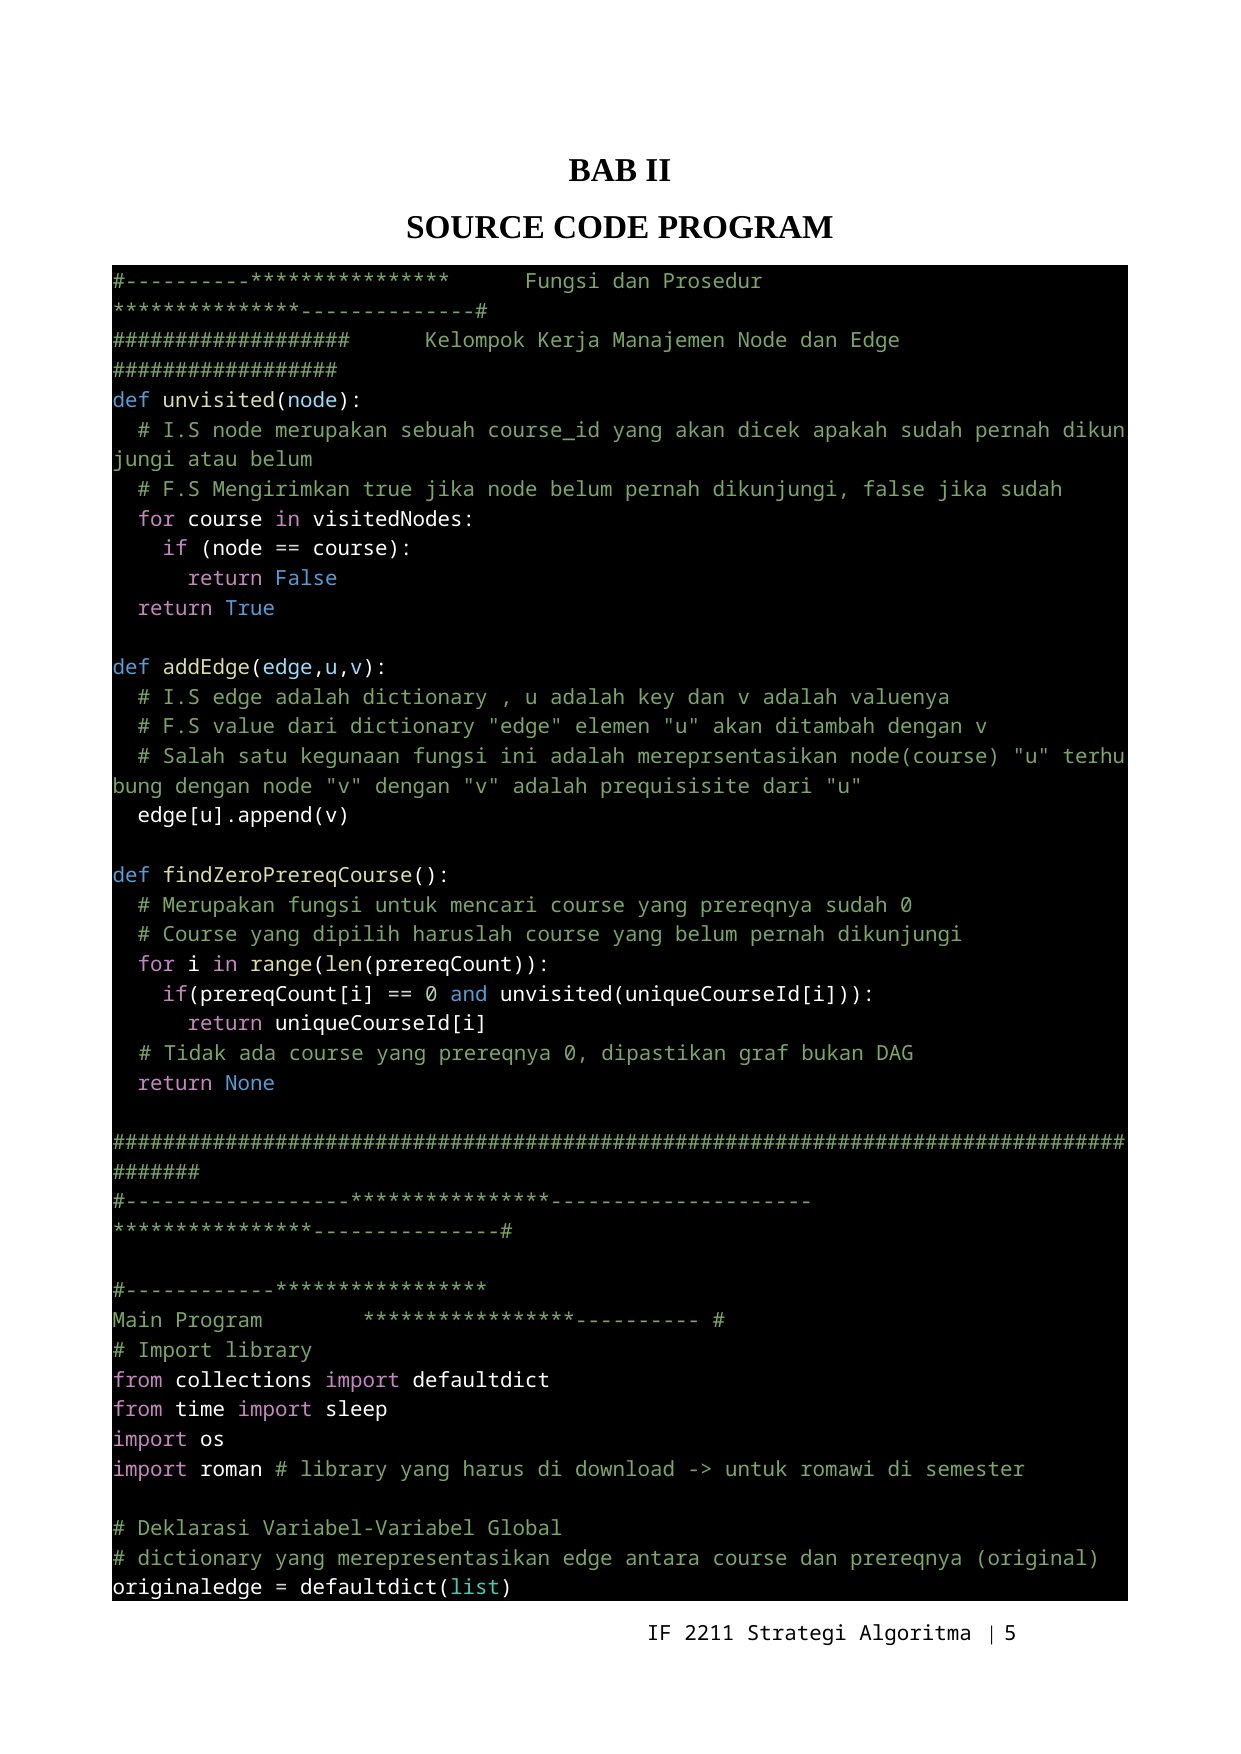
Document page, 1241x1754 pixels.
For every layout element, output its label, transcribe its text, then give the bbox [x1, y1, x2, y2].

text edge[u].append(v) [112, 799, 1128, 829]
text # I.S node merupakan sebuah course_id yang akan dicek apakah sudah pernah dikunjungi atau belum [112, 413, 1128, 473]
text from collections import defaultdict [112, 1363, 1128, 1393]
text def unvisited(node): [112, 384, 1128, 413]
text BAB II [111, 150, 1128, 188]
text # Course yang dipilih haruslah course yang belum pernah dikunjungi [112, 918, 1128, 948]
text # Import library [112, 1334, 1128, 1363]
text # F.S Mengirimkan true jika node belum pernah dikunjungi, false jika sudah [112, 473, 1128, 502]
text def addEdge(edge,u,v): [112, 651, 1128, 681]
text # Salah satu kegunaan fungsi ini adalah mereprsentasikan node(course) "u" terhubung dengan node "v" dengan "v" adalah prequisisite dari "u" [112, 740, 1128, 799]
text for course in visitedNodes: [112, 502, 1128, 532]
text # Tidak ada course yang prereqnya 0, dipastikan graf bukan DAG [112, 1037, 1128, 1067]
text ######################################################################################## [112, 1126, 1128, 1185]
text for i in range(len(prereqCount)): [112, 948, 1128, 977]
text # F.S value dari dictionary "edge" elemen "u" akan ditambah dengan v [112, 710, 1128, 740]
text #------------------****************---------------------****************---------------# [112, 1185, 1128, 1245]
text if (node == course): [112, 532, 1128, 562]
text # dictionary yang merepresentasikan edge antara course dan prereqnya (original) [112, 1542, 1128, 1571]
text # Merupakan fungsi untuk mencari course yang prereqnya sudah 0 [112, 888, 1128, 918]
text return uniqueCourseId[i] [112, 1007, 1128, 1037]
text return False [112, 562, 1128, 592]
text return None [112, 1067, 1128, 1096]
text # I.S edge adalah dictionary , u adalah key dan v adalah valuenya [112, 681, 1128, 710]
text #----------**************** Fungsi dan Prosedur ***************--------------# [112, 265, 1128, 324]
text SOURCE CODE PROGRAM [111, 207, 1128, 246]
text import roman # library yang harus di download -> untuk romawi di semester [112, 1452, 1128, 1482]
text ################### Kelompok Kerja Manajemen Node dan Edge ################## [112, 324, 1128, 384]
text from time import sleep [112, 1393, 1128, 1423]
text return True [112, 592, 1128, 621]
text #------------***************** Main Program *****************---------- # [112, 1274, 1128, 1334]
text if(prereqCount[i] == 0 and unvisited(uniqueCourseId[i])): [112, 977, 1128, 1007]
text # Deklarasi Variabel-Variabel Global [112, 1512, 1128, 1542]
text originaledge = defaultdict(list) [112, 1571, 1128, 1601]
text import os [112, 1423, 1128, 1452]
text def findZeroPrereqCourse(): [112, 859, 1128, 888]
